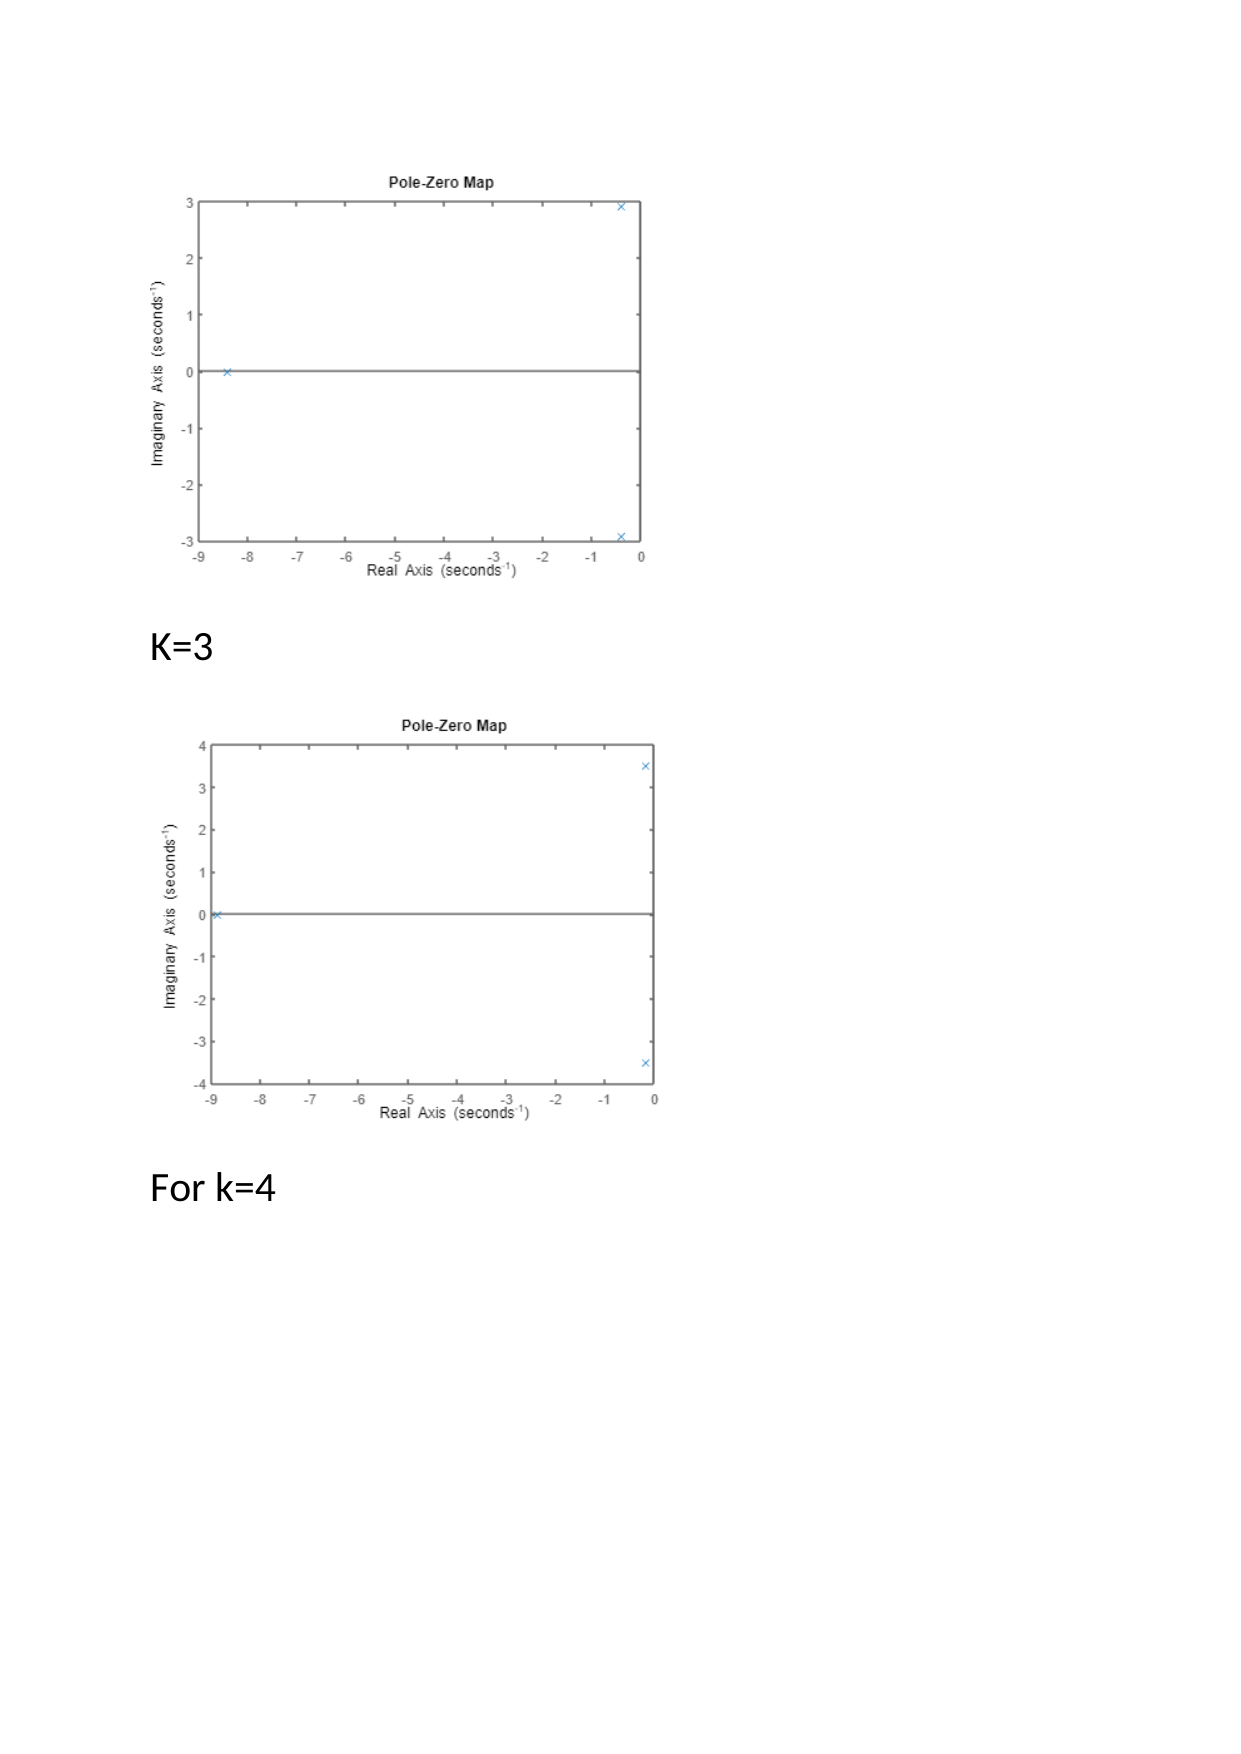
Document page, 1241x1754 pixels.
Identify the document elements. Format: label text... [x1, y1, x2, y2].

picture [150, 691, 675, 1142]
picture [150, 150, 674, 602]
text K=3 [150, 620, 1090, 671]
text For k=4 [150, 1161, 1090, 1211]
